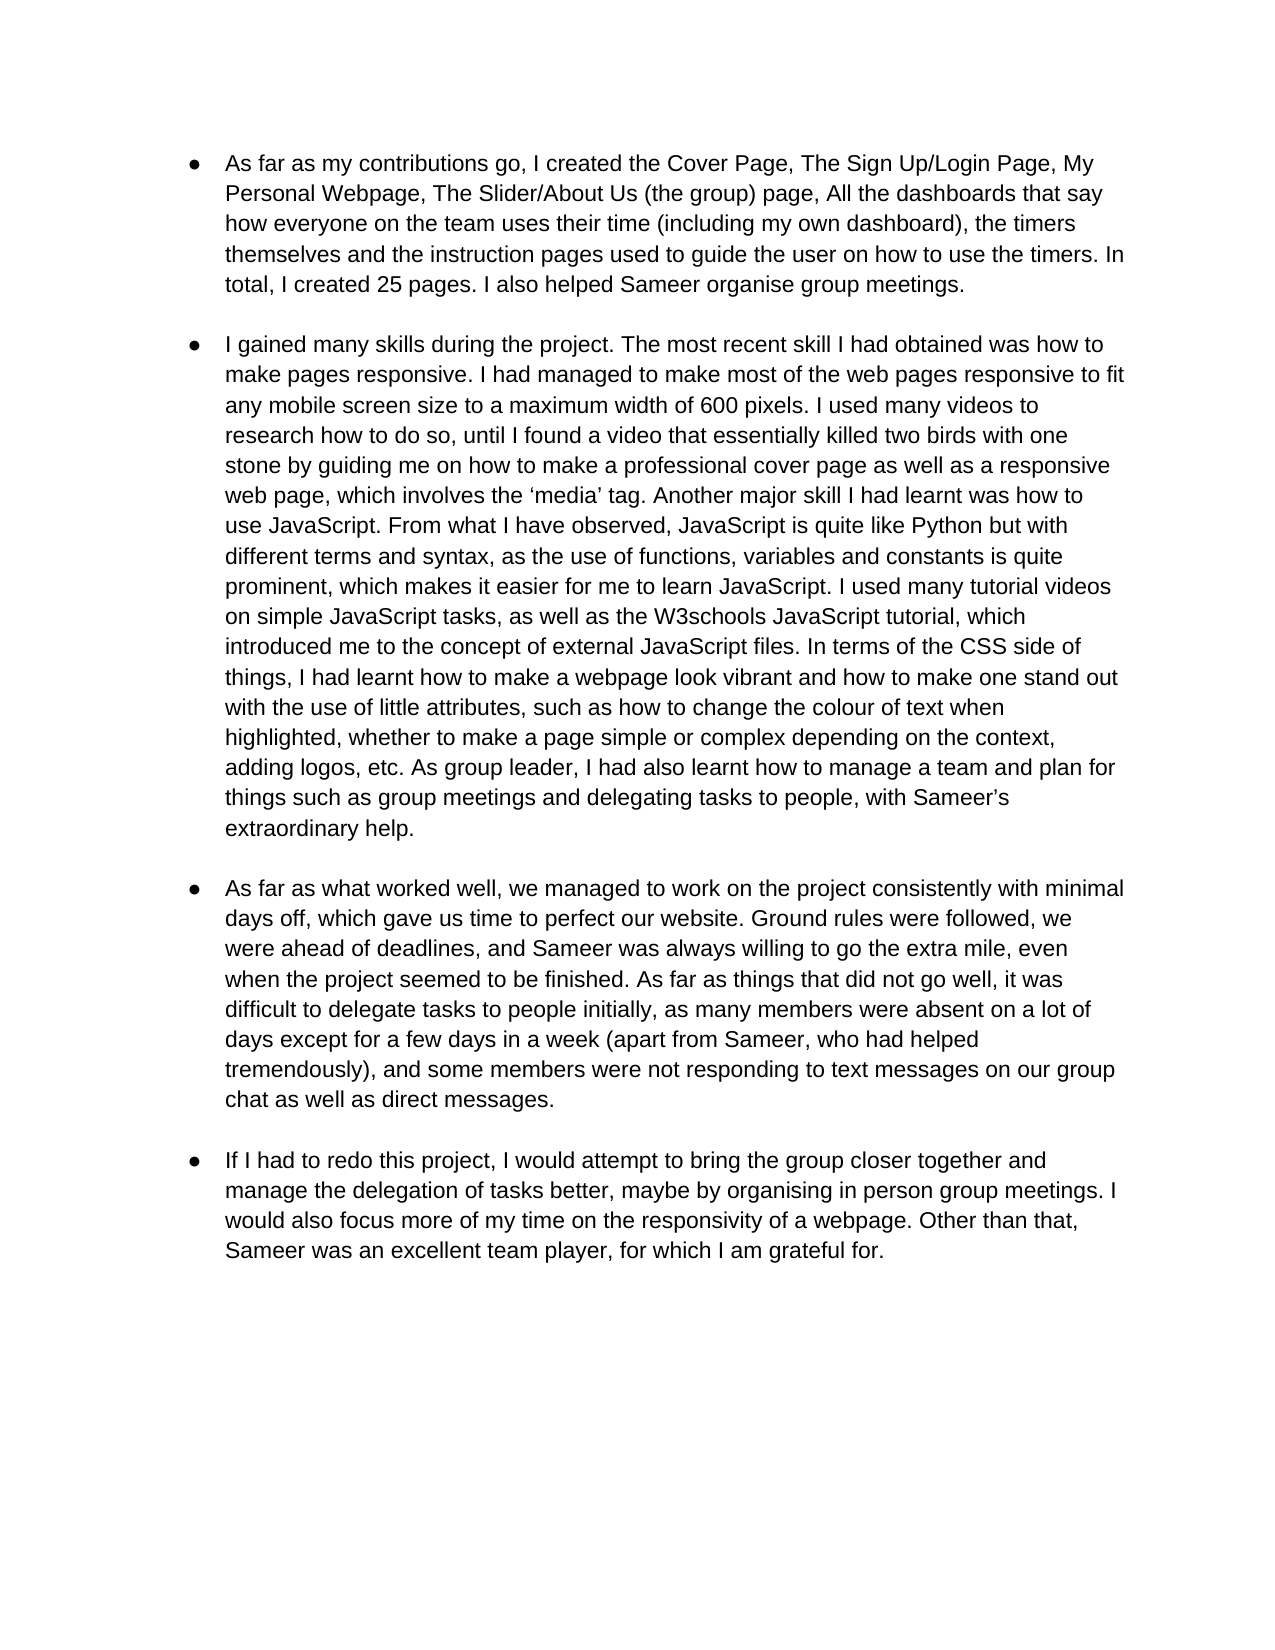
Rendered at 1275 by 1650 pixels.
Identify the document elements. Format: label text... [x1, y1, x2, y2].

list As far as what worked well, we managed to work on the project consistently with minimal days off, which gave us time to perfect our website. Ground rules were followed, we were ahead of deadlines, and Sameer was always willing to go the extra mile, even when the project seemed to be finished. As far as things that did not go well, it was difficult to delegate tasks to people initially, as many members were absent on a lot of days except for a few days in a week (apart from Sameer, who had helped tremendously), and some members were not responding to text messages on our group chat as well as direct messages. [187, 875, 1125, 1113]
list As far as my contributions go, I created the Cover Page, The Sign Up/Login Page, My Personal Webpage, The Slider/About Us (the group) page, All the dashboards that say how everyone on the team uses their time (including my own dashboard), the timers themselves and the instruction pages used to guide the user on how to use the timers. In total, I created 25 pages. I also helped Sameer organise group meetings. [187, 150, 1125, 297]
list If I had to redo this project, I would attempt to bring the group closer together and manage the delegation of tasks better, maybe by organising in person group meetings. I would also focus more of my time on the responsivity of a webpage. Other than that, Sameer was an excellent team player, for which I am grateful for. [187, 1147, 1125, 1264]
list I gained many skills during the project. The most recent skill I had obtained was how to make pages responsive. I had managed to make most of the web pages responsive to fit any mobile screen size to a maximum width of 600 pixels. I used many videos to research how to do so, until I found a video that essentially killed two birds with one stone by guiding me on how to make a professional cover page as well as a responsive web page, which involves the ‘media’ tag. Another major skill I had learnt was how to use JavaScript. From what I have observed, JavaScript is quite like Python but with different terms and syntax, as the use of functions, variables and constants is quite prominent, which makes it easier for me to learn JavaScript. I used many tutorial videos on simple JavaScript tasks, as well as the W3schools JavaScript tutorial, which introduced me to the concept of external JavaScript files. In terms of the CSS side of things, I had learnt how to make a webpage look vibrant and how to make one stand out with the use of little attributes, such as how to change the colour of text when highlighted, whether to make a page simple or complex depending on the context, adding logos, etc. As group leader, I had also learnt how to manage a team and plan for things such as group meetings and delegating tasks to people, with Sameer’s extraordinary help. [187, 331, 1125, 841]
